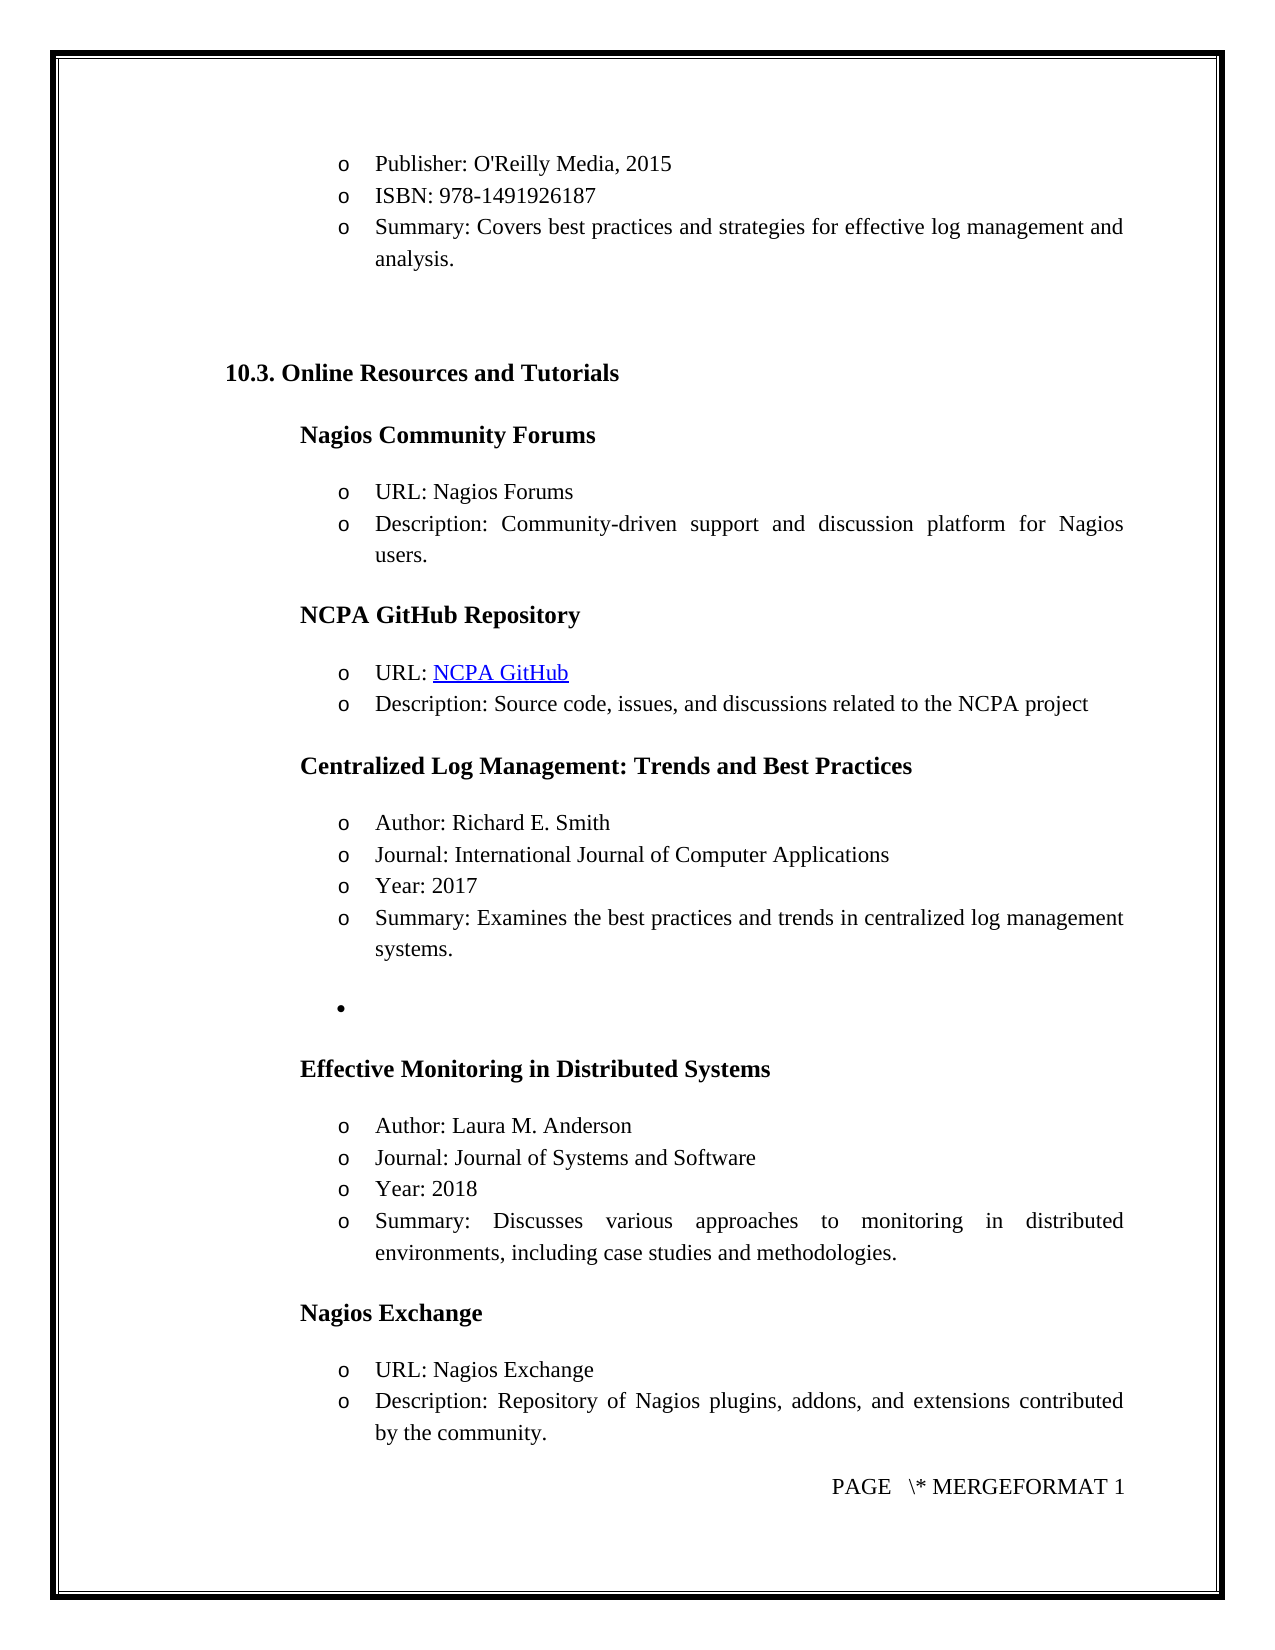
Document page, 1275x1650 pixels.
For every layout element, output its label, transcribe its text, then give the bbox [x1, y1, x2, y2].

list ISBN: 978-1491926187 [337, 182, 1125, 209]
list Journal: International Journal of Computer Applications [337, 841, 1125, 868]
subtitle 10.3. Online Resources and Tutorials [225, 358, 1125, 387]
list Summary: Covers best practices and strategies for effective log management and analysis. [337, 213, 1125, 271]
list Description: Repository of Nagios plugins, addons, and extensions contributed by the community. [337, 1387, 1125, 1445]
list Publisher: O'Reilly Media, 2015 [337, 150, 1125, 178]
text NCPA GitHub Repository [300, 601, 1125, 629]
list URL: NCPA GitHub [337, 658, 1125, 686]
text Nagios Community Forums [300, 420, 1125, 449]
text Centralized Log Management: Trends and Best Practices [300, 751, 1125, 780]
text Nagios Exchange [300, 1298, 1125, 1327]
list Summary: Discusses various approaches to monitoring in distributed environments, including case studies and methodologies. [337, 1207, 1125, 1265]
list Summary: Examines the best practices and trends in centralized log management systems. [337, 904, 1125, 962]
list Year: 2018 [337, 1175, 1125, 1203]
list Journal: Journal of Systems and Software [337, 1144, 1125, 1171]
list URL: Nagios Forums [337, 478, 1125, 506]
text Effective Monitoring in Distributed Systems [300, 1054, 1125, 1083]
list Author: Laura M. Anderson [337, 1112, 1125, 1140]
list Year: 2017 [337, 872, 1125, 900]
list Description: Source code, issues, and discussions related to the NCPA project [337, 690, 1125, 718]
list URL: Nagios Exchange [337, 1356, 1125, 1383]
list Author: Richard E. Smith [337, 809, 1125, 837]
list Description: Community-driven support and discussion platform for Nagios users. [337, 510, 1125, 568]
